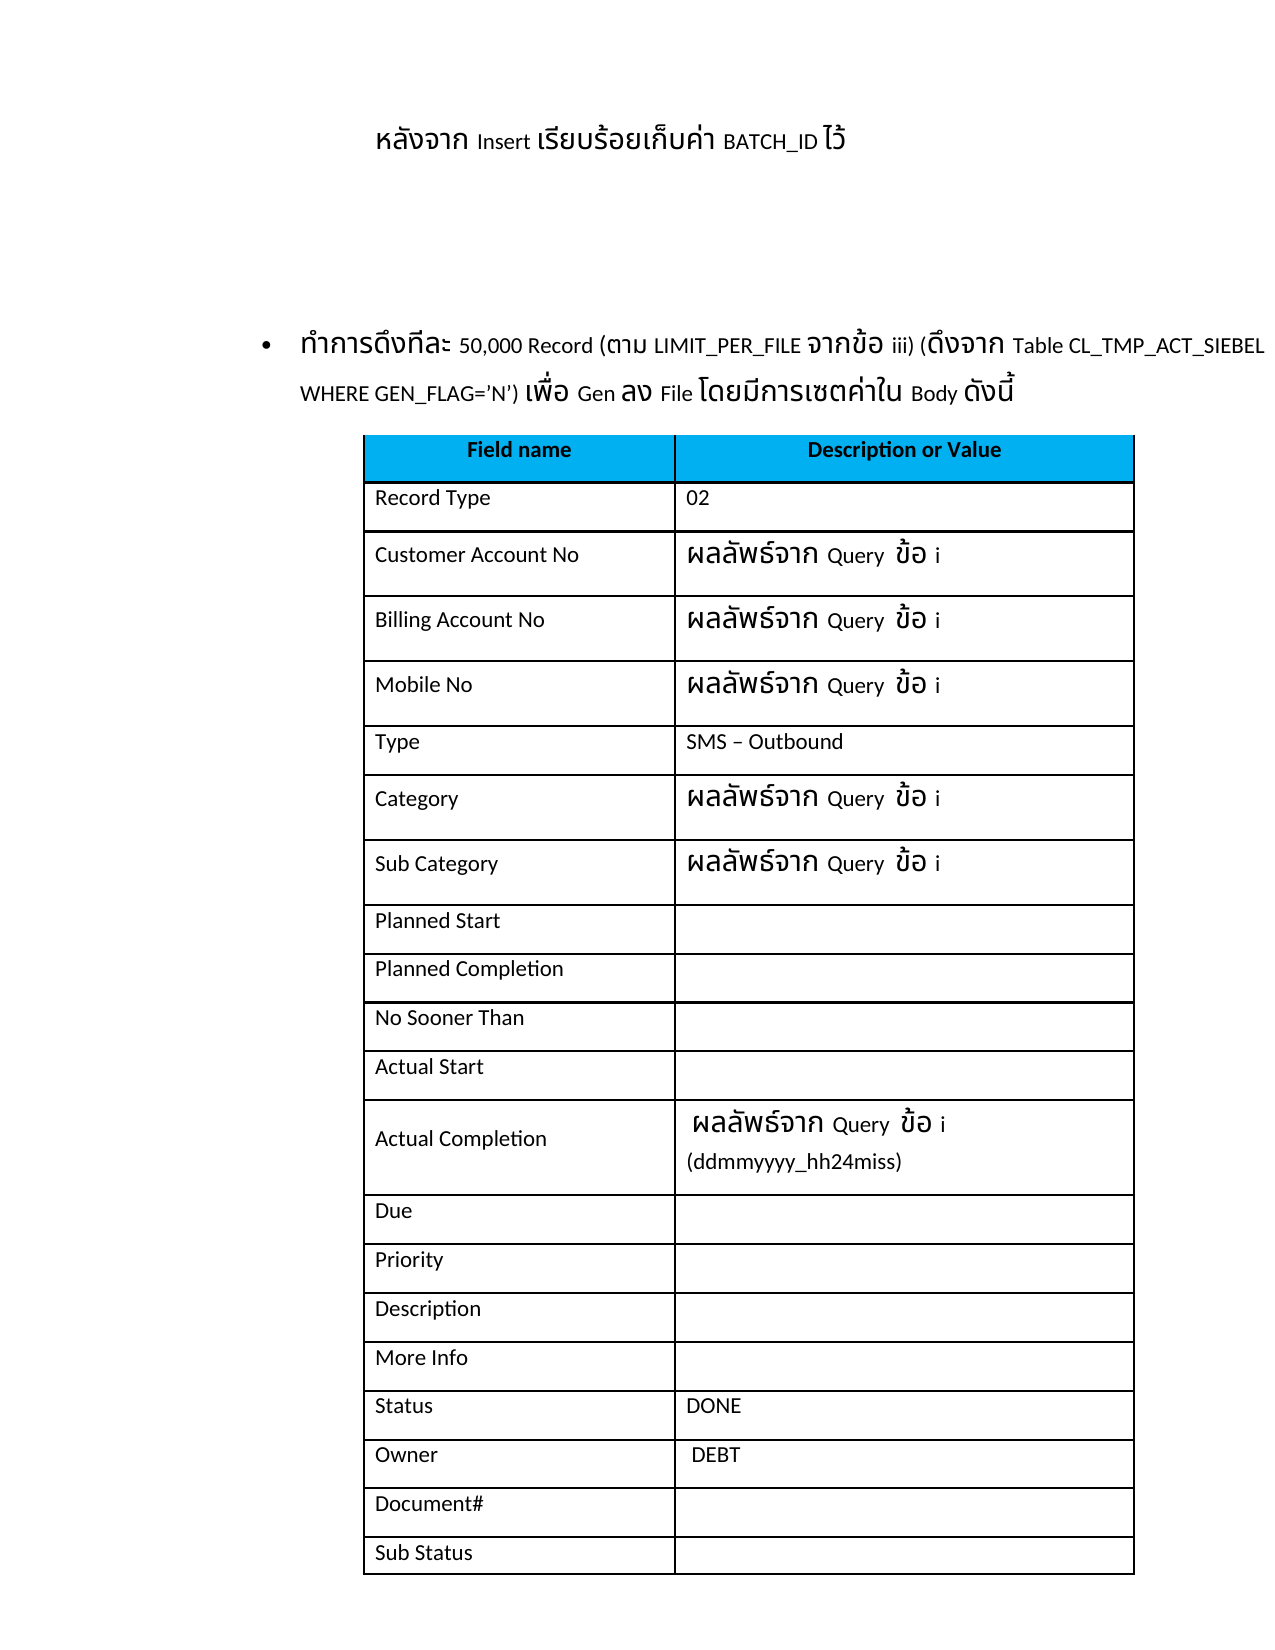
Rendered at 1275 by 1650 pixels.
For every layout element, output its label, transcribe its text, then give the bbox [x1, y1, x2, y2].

table_cell [676, 1245, 1133, 1292]
table_cell [676, 1538, 1133, 1573]
table_cell Owner [365, 1441, 674, 1487]
table_cell Mobile No [365, 662, 674, 725]
table_cell ผลลัพธ์จาก Query ข้อ i [676, 662, 1133, 725]
table_cell Description [365, 1294, 674, 1341]
table_header Description or Value [676, 435, 1133, 481]
table_cell ผลลัพธ์จาก Query ข้อ i [676, 597, 1133, 660]
table_cell Sub Status [365, 1538, 674, 1573]
table_cell No Sooner Than [365, 1004, 674, 1050]
list ทำการดึงทีละ 50,000 Record (ตาม LIMIT_PER_FILE จากข้อ iii) (ดึงจาก Table CL_TMP_ACT_SIEBEL [262, 323, 1275, 367]
table_cell [676, 1294, 1133, 1341]
table_cell Priority [365, 1245, 674, 1292]
table_cell [676, 906, 1133, 952]
table_cell Customer Account No [365, 533, 674, 595]
table_cell Actual Completion [365, 1101, 674, 1194]
table_cell SMS – Outbound [676, 727, 1133, 774]
table_cell 02 [676, 484, 1133, 530]
table_cell Record Type [365, 484, 674, 530]
table_cell Category [365, 776, 674, 839]
table_cell [676, 1196, 1133, 1243]
table_cell Status [365, 1392, 674, 1438]
table_cell ผลลัพธ์จาก Query ข้อ i [676, 776, 1133, 839]
table_cell [676, 1052, 1133, 1099]
table_cell Actual Start [365, 1052, 674, 1099]
table_cell ผลลัพธ์จาก Query ข้อ i (ddmmyyyy_hh24miss) [676, 1101, 1133, 1194]
table_cell DEBT [676, 1441, 1133, 1487]
table_cell More Info [365, 1343, 674, 1389]
table_cell Planned Completion [365, 955, 674, 1001]
table_cell Sub Category [365, 841, 674, 904]
table_cell Due [365, 1196, 674, 1243]
table_cell [676, 1004, 1133, 1050]
table_cell Billing Account No [365, 597, 674, 660]
table_cell [676, 955, 1133, 1001]
table_cell DONE [676, 1392, 1133, 1438]
table_cell Type [365, 727, 674, 774]
table_cell [676, 1489, 1133, 1536]
table_cell Document# [365, 1489, 674, 1536]
table_cell Planned Start [365, 906, 674, 952]
table_cell ผลลัพธ์จาก Query ข้อ i [676, 533, 1133, 595]
table_header Field name [365, 435, 674, 481]
table_cell [676, 1343, 1133, 1389]
table_cell ผลลัพธ์จาก Query ข้อ i [676, 841, 1133, 904]
text หลังจาก Insert เรียบร้อยเก็บค่า BATCH_ID ไว้ [375, 118, 1200, 162]
list WHERE GEN_FLAG=’N’) เพื่อ Gen ลง File โดยมีการเซตค่าใน Body ดังนี้ [300, 371, 1275, 414]
